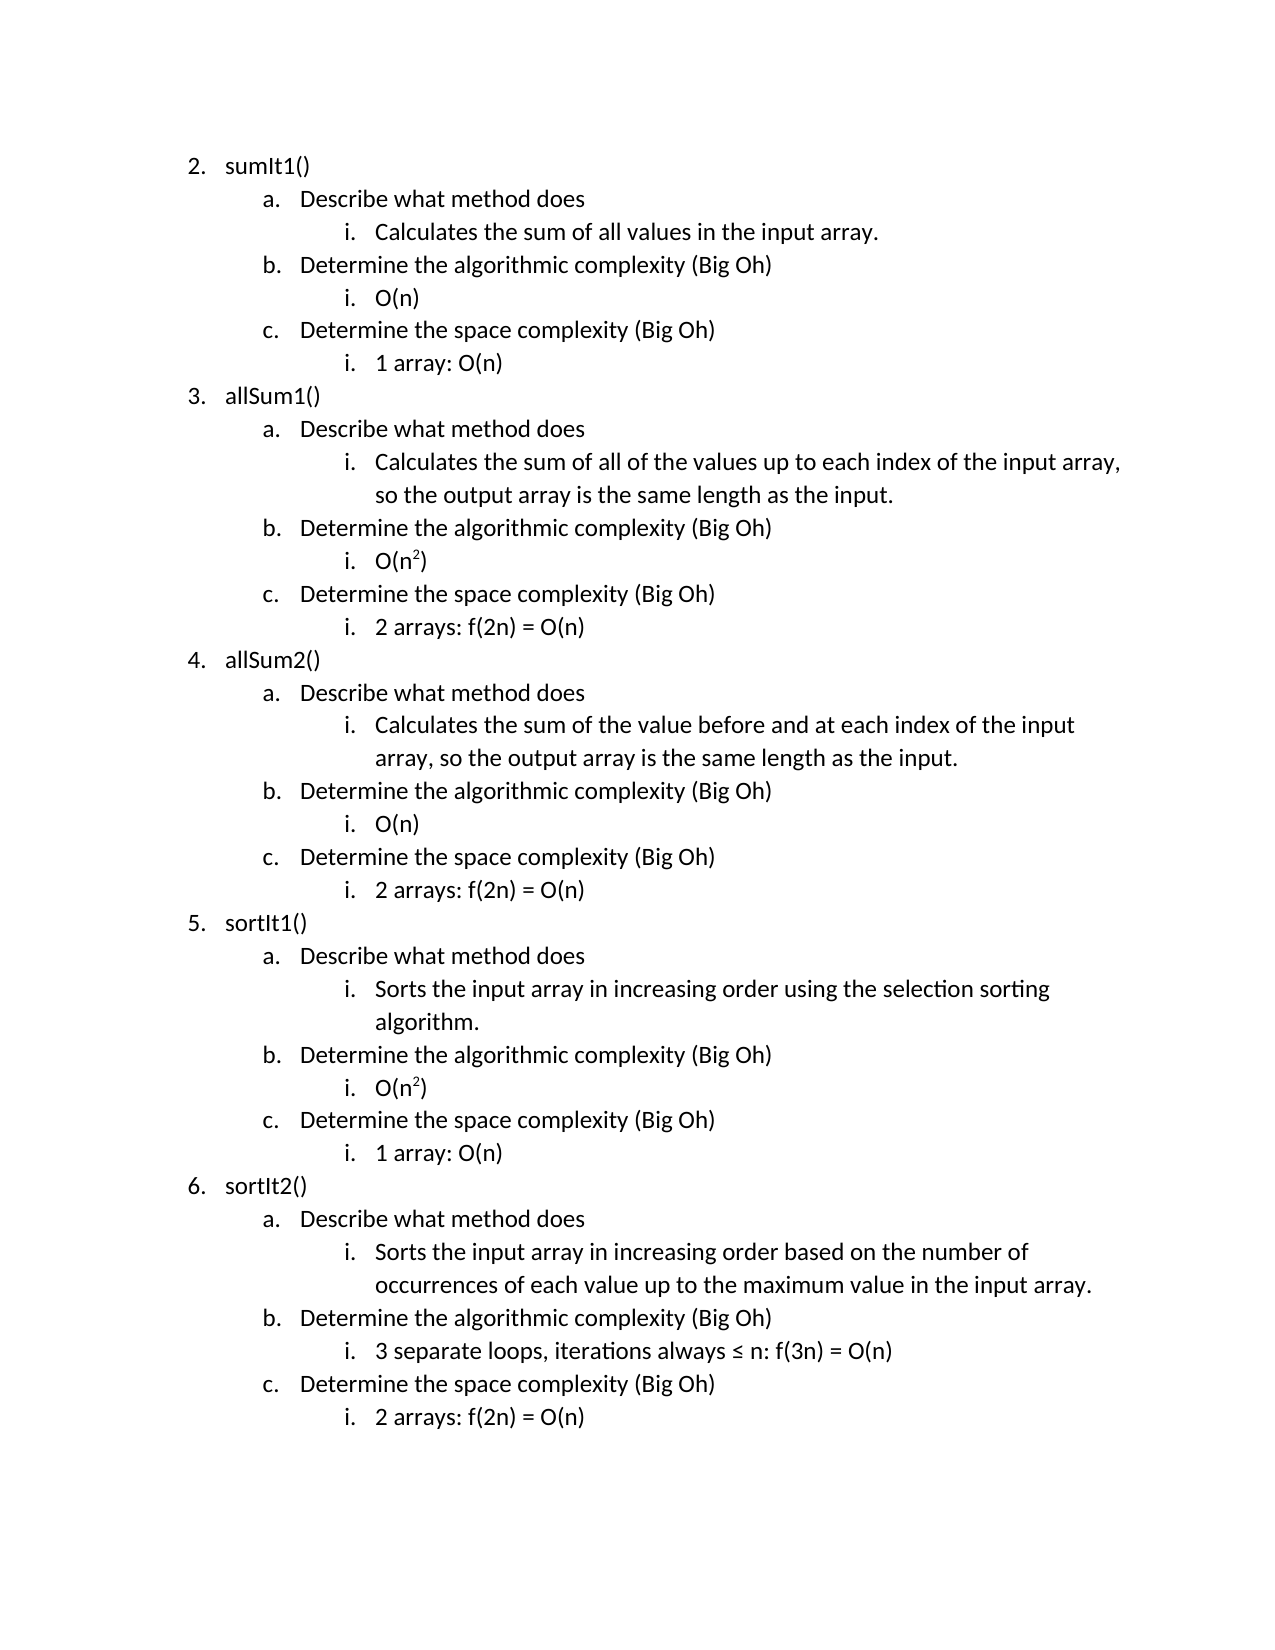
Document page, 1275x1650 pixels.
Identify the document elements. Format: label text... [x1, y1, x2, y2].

list 2 arrays: f(2n) = O(n) [356, 874, 1125, 905]
list O(n2) [356, 545, 1125, 576]
list 2 arrays: f(2n) = O(n) [356, 1401, 1125, 1431]
list O(n) [356, 282, 1125, 312]
list Determine the space complexity (Big Oh) [262, 1104, 1125, 1135]
list sortIt2() [187, 1170, 1125, 1201]
list Determine the algorithmic complexity (Big Oh) [262, 1302, 1125, 1333]
list Calculates the sum of the value before and at each index of the input array, so the output array is the same length as the input. [356, 709, 1125, 773]
list sortIt1() [187, 907, 1125, 938]
list Describe what method does [262, 940, 1125, 971]
list Determine the algorithmic complexity (Big Oh) [262, 512, 1125, 543]
list Describe what method does [262, 677, 1125, 707]
list Calculates the sum of all values in the input array. [356, 216, 1125, 246]
list 1 array: O(n) [356, 347, 1125, 378]
list Determine the algorithmic complexity (Big Oh) [262, 1039, 1125, 1069]
list Describe what method does [262, 1203, 1125, 1234]
list Determine the space complexity (Big Oh) [262, 578, 1125, 608]
list Determine the space complexity (Big Oh) [262, 314, 1125, 345]
list Determine the space complexity (Big Oh) [262, 841, 1125, 872]
list Describe what method does [262, 413, 1125, 444]
list Determine the space complexity (Big Oh) [262, 1368, 1125, 1398]
list 1 array: O(n) [356, 1137, 1125, 1168]
list Describe what method does [262, 183, 1125, 213]
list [262, 249, 1125, 279]
list allSum1() [187, 380, 1125, 411]
list Determine the algorithmic complexity (Big Oh) [262, 775, 1125, 806]
list Calculates the sum of all of the values up to each index of the input array, so the output array is the same length as the input. [356, 446, 1125, 510]
list Sorts the input array in increasing order based on the number of occurrences of each value up to the maximum value in the input array. [356, 1236, 1125, 1300]
list O(n) [356, 808, 1125, 839]
list 2 arrays: f(2n) = O(n) [356, 611, 1125, 641]
list allSum2() [187, 644, 1125, 674]
list Sorts the input array in increasing order using the selection sorting algorithm. [356, 973, 1125, 1036]
list 3 separate loops, iterations always ≤ n: f(3n) = O(n) [356, 1335, 1125, 1366]
list O(n2) [356, 1072, 1125, 1102]
list sumIt1() [187, 150, 1125, 181]
